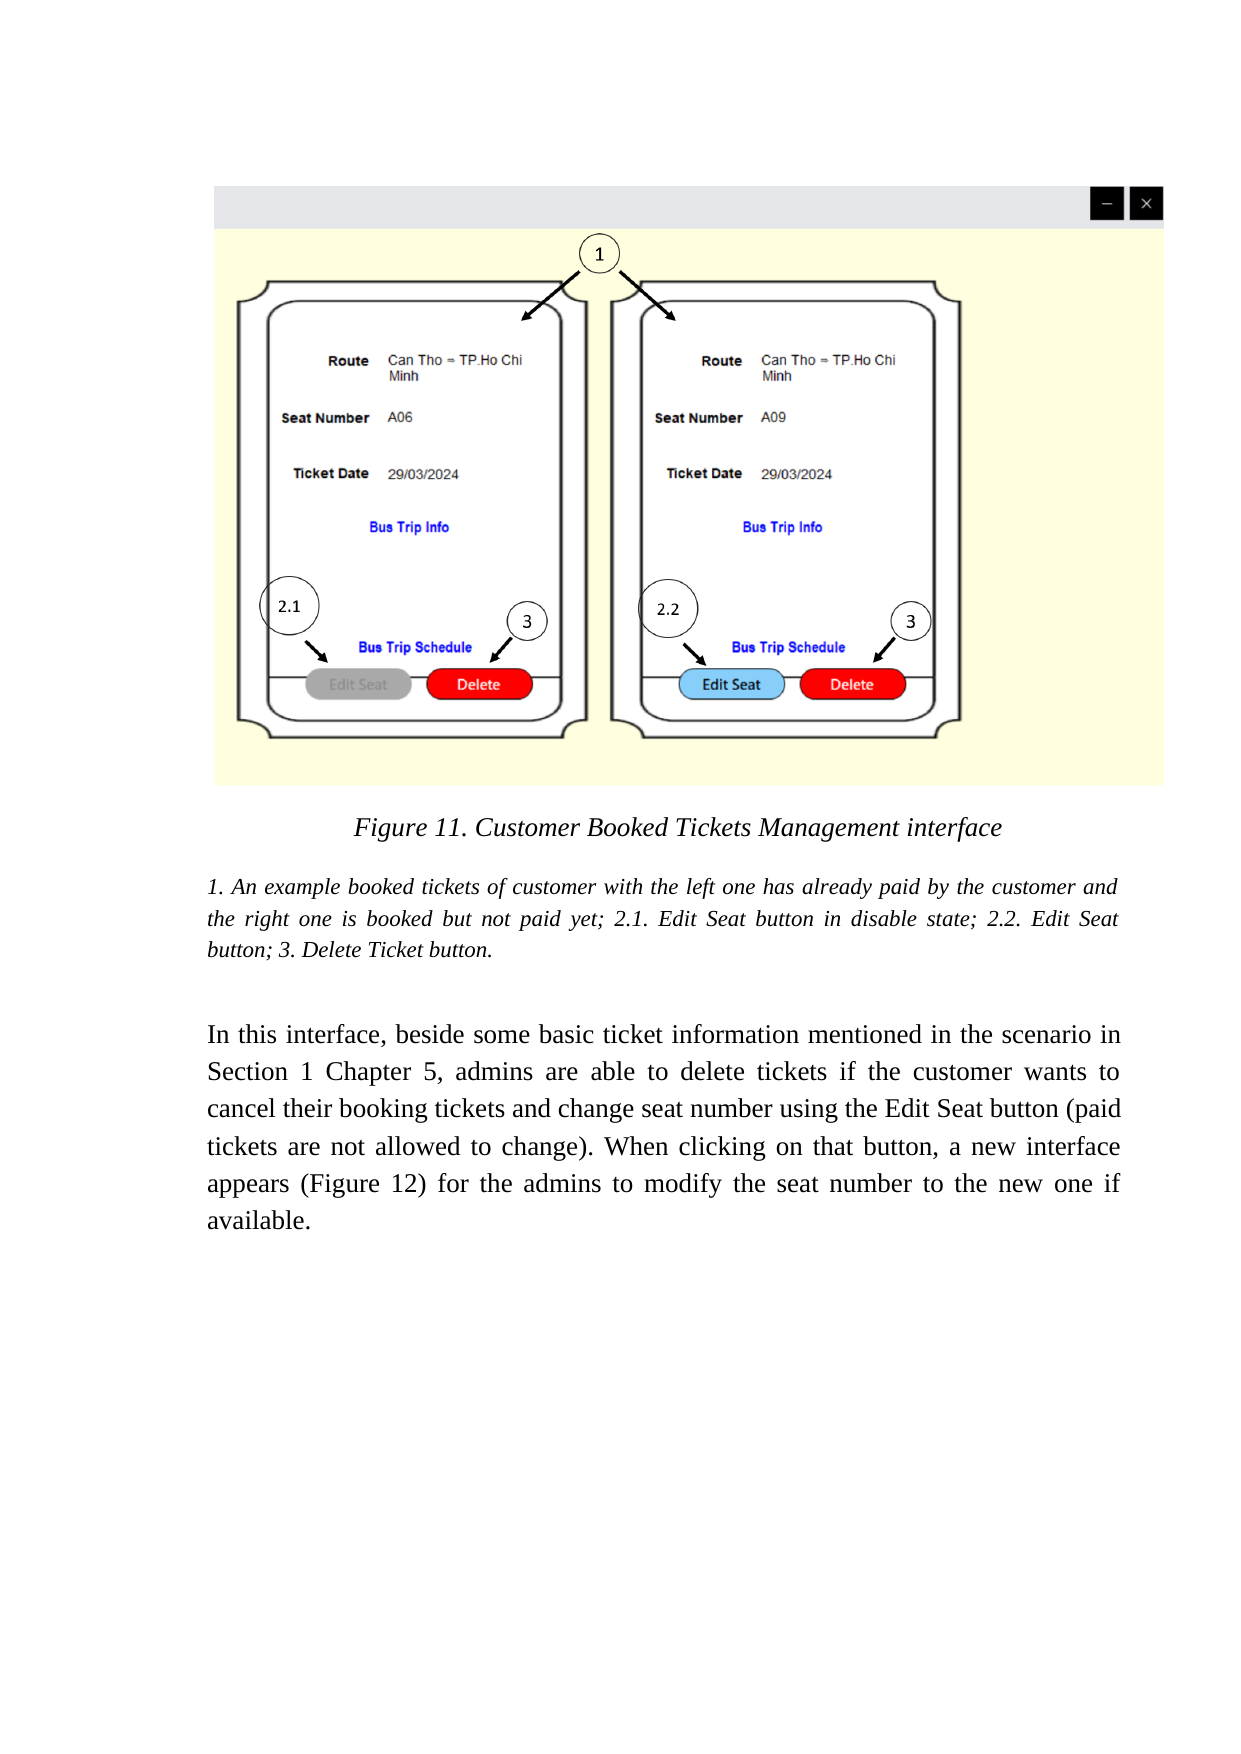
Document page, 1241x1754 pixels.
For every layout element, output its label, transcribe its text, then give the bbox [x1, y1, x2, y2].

text Figure 11. Customer Booked Tickets Management interface [207, 811, 1122, 842]
picture [206, 177, 1173, 793]
text In this interface, beside some basic ticket information mentioned in the scenario in Section 1 Chapter 5, admins are able to delete tickets if the customer wants to cancel their booking tickets and change seat number using the Edit Seat button (paid tickets are not allowed to change). When clicking on that button, a new interface appears (Figure 12) for the admins to modify the seat number to the new one if available. [207, 1018, 1122, 1235]
text 1. An example booked tickets of customer with the left one has already paid by the customer and the right one is booked but not paid yet; 2.1. Edit Seat button in disable state; 2.2. Edit Seat button; 3. Delete Ticket button. [207, 873, 1122, 963]
